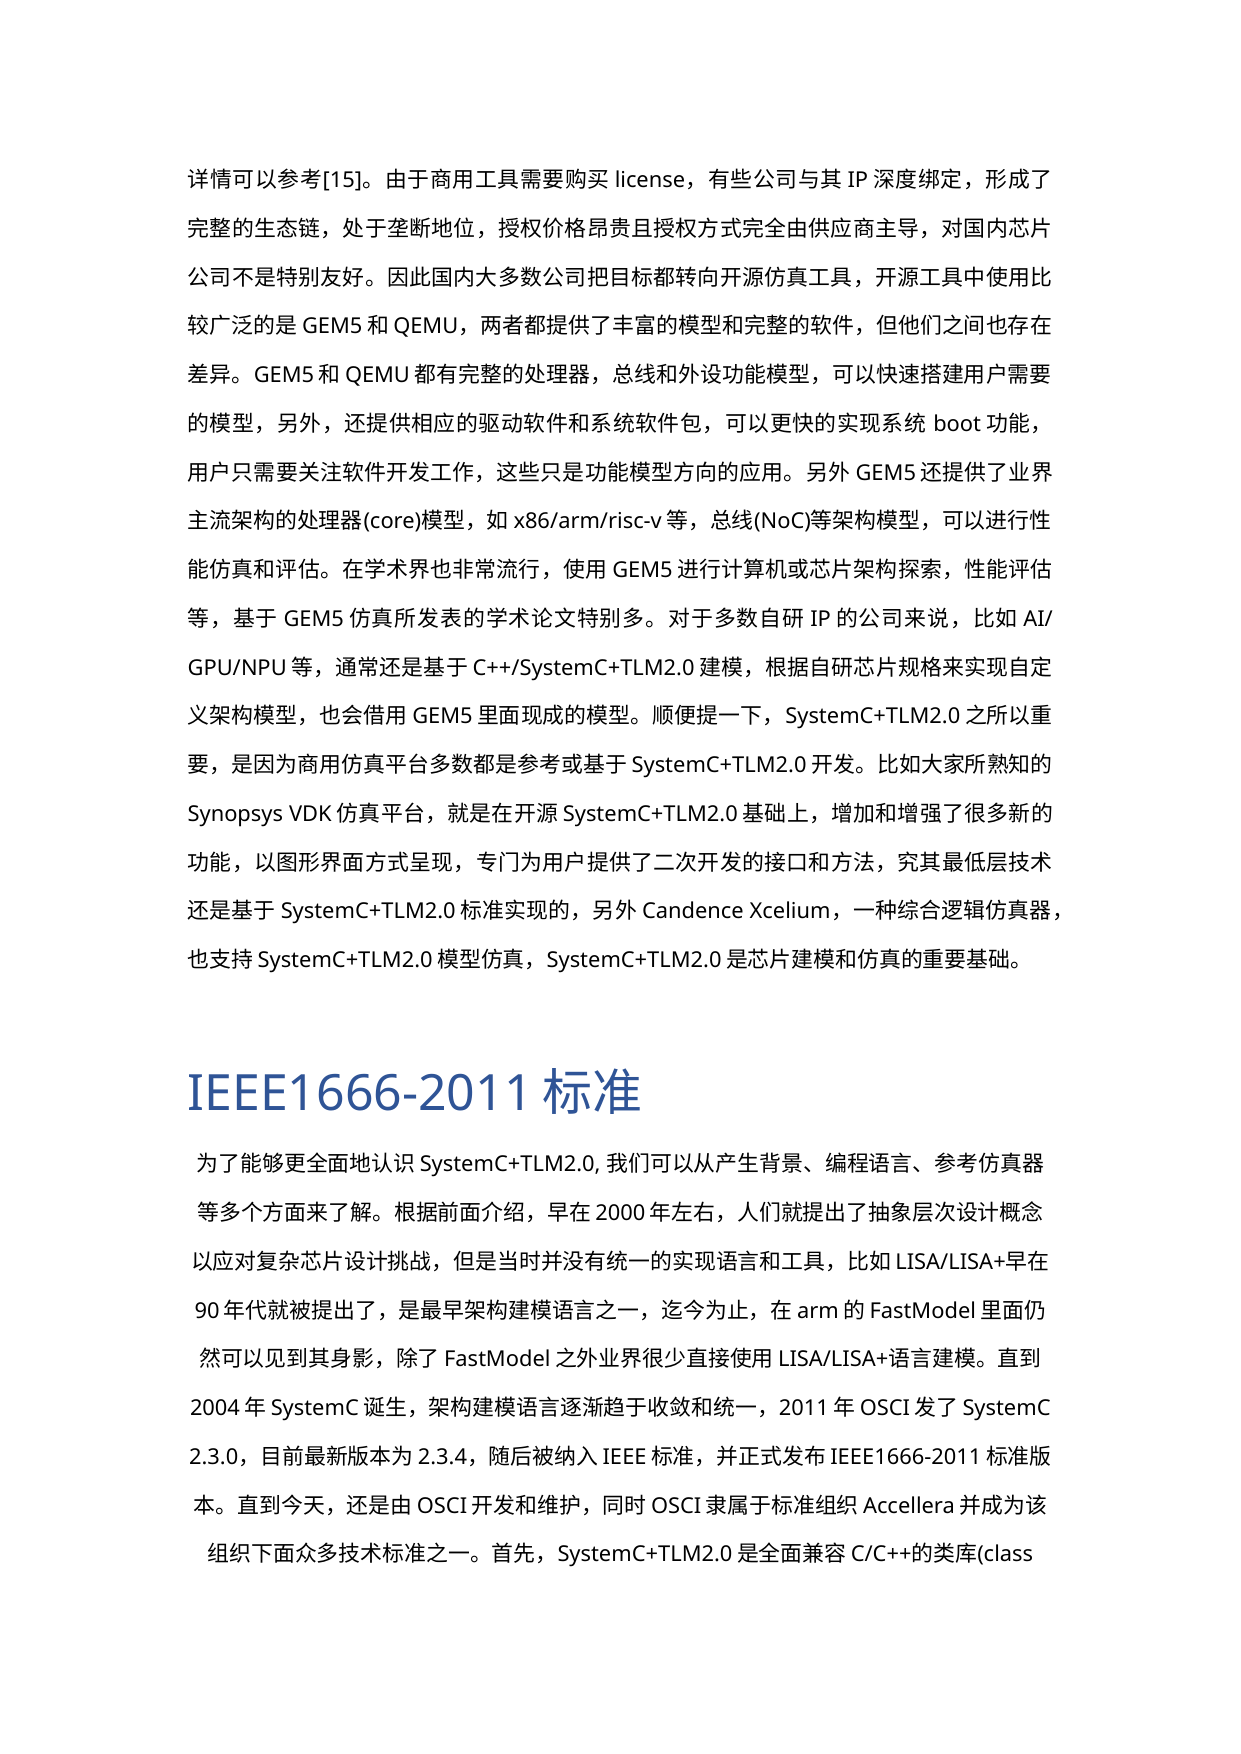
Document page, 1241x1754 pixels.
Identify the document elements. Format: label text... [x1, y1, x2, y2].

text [187, 162, 1053, 974]
subtitle IEEE1666-2011标准 [187, 1040, 1053, 1138]
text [187, 1146, 1053, 1569]
